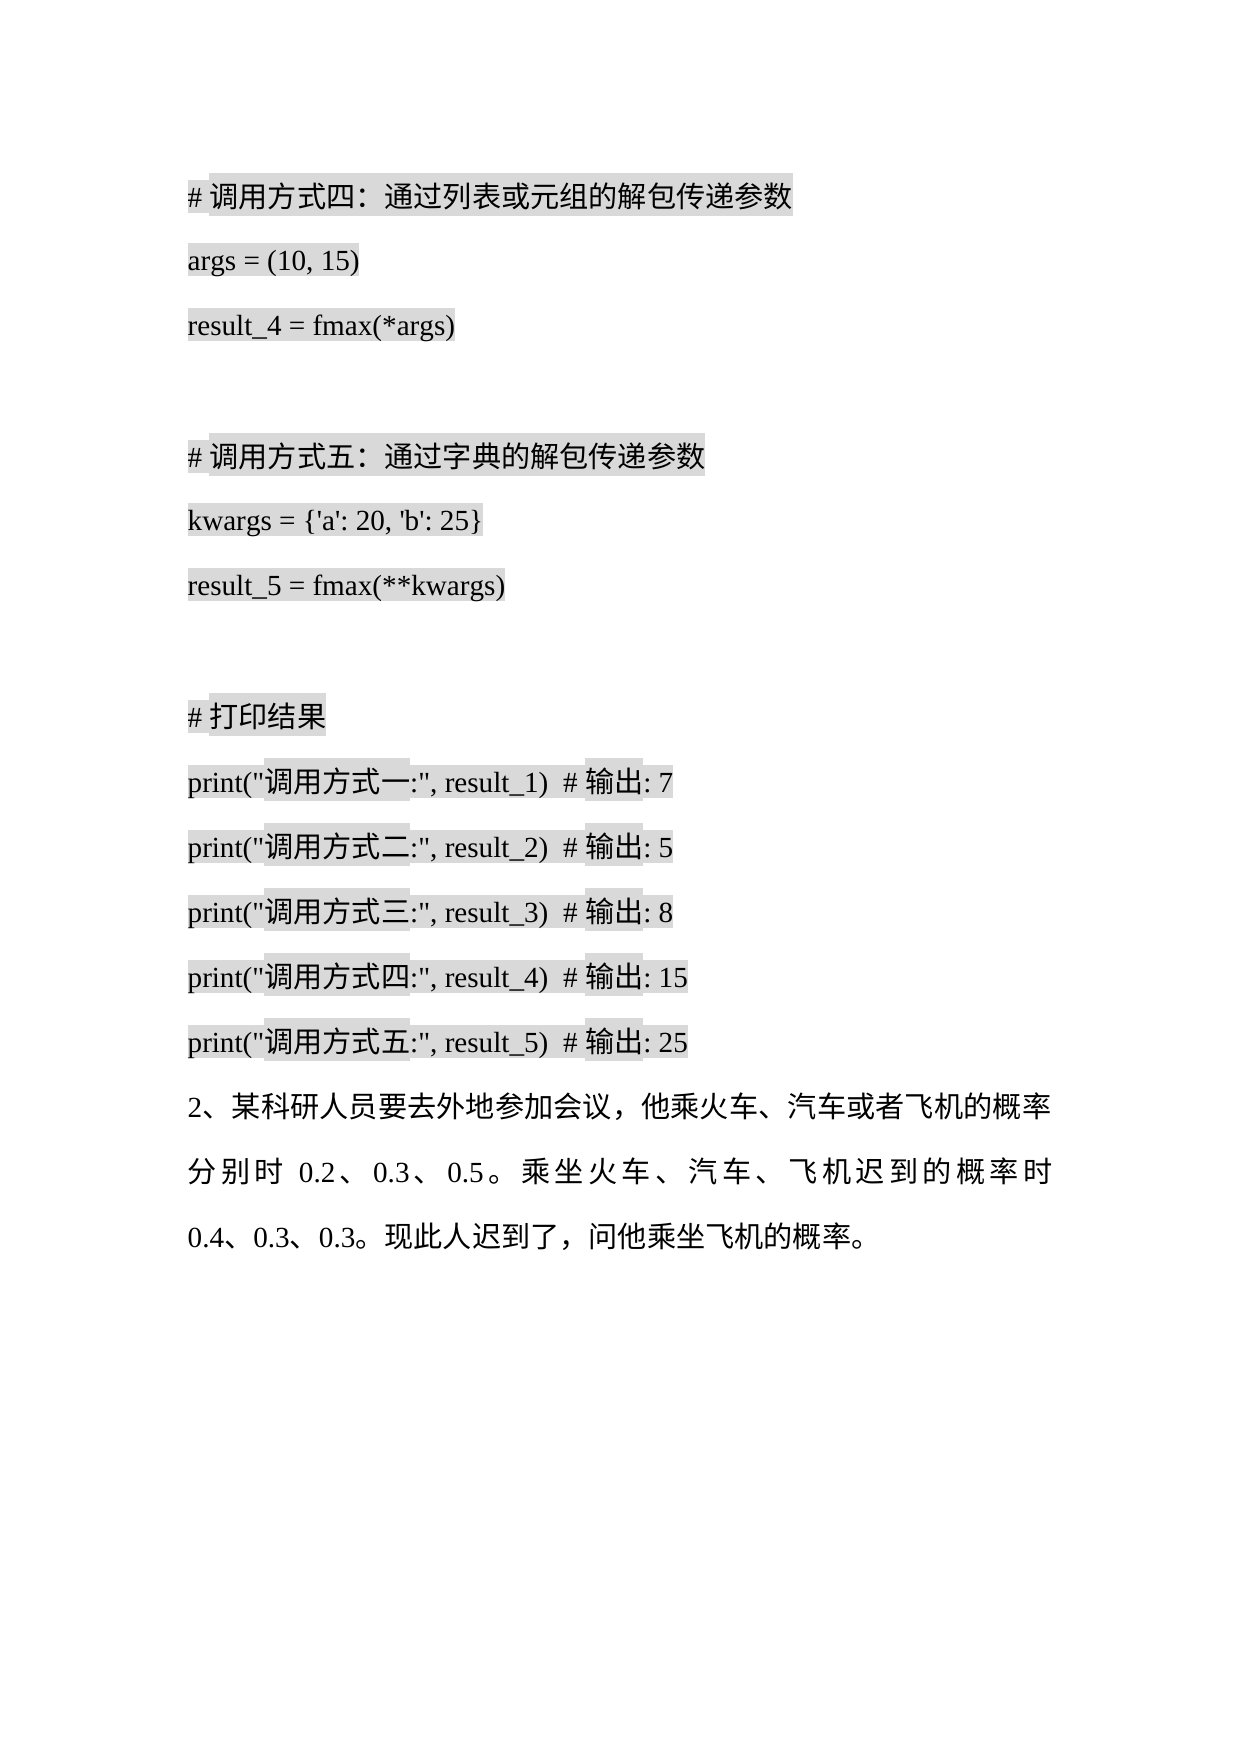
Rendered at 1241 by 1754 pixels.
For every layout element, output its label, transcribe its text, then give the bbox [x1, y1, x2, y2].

text print("调用方式一:", result_1) # 输出: 7 [187, 747, 1053, 812]
text print("调用方式二:", result_2) # 输出: 5 [187, 812, 1053, 877]
text # 调用方式四：通过列表或元组的解包传递参数 [187, 162, 1053, 227]
text # 打印结果 [187, 682, 1053, 747]
text result_4 = fmax(*args) [187, 292, 1053, 357]
text print("调用方式三:", result_3) # 输出: 8 [187, 877, 1053, 942]
text 2、某科研人员要去外地参加会议，他乘火车、汽车或者飞机的概率分别时 0.2、0.3、0.5。乘坐火车、汽车、飞机迟到的概率时 0.4、0.3、0.3。现此人迟到了，问他乘坐飞机的概率。 [187, 1072, 1053, 1267]
text args = (10, 15) [187, 227, 1053, 292]
text print("调用方式四:", result_4) # 输出: 15 [187, 942, 1053, 1007]
text print("调用方式五:", result_5) # 输出: 25 [187, 1007, 1053, 1072]
text kwargs = {'a': 20, 'b': 25} [187, 487, 1053, 552]
text # 调用方式五：通过字典的解包传递参数 [187, 422, 1053, 487]
text result_5 = fmax(**kwargs) [187, 552, 1053, 617]
